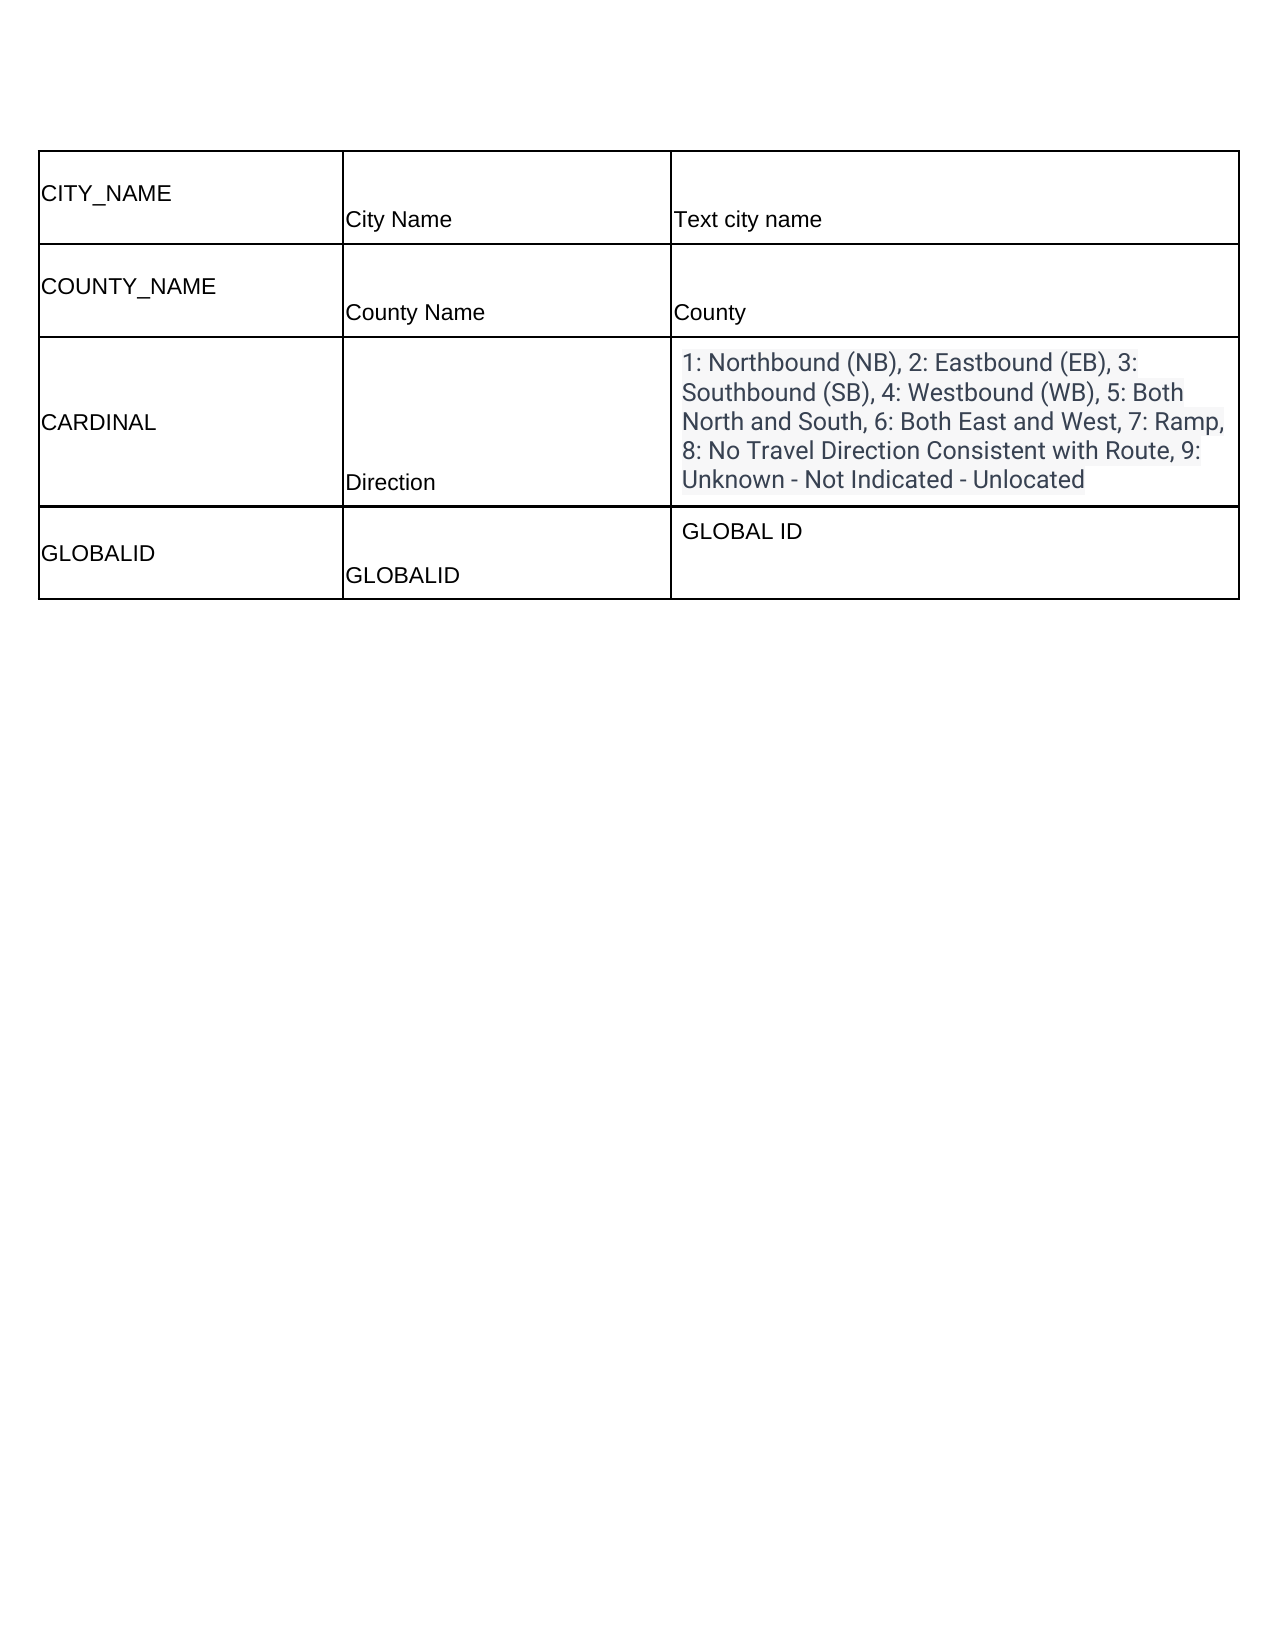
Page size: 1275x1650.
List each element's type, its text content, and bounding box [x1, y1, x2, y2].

table_cell COUNTY_NAME [40, 245, 342, 336]
table_cell Text city name [672, 152, 1238, 243]
table_cell CITY_NAME [40, 152, 342, 243]
table_cell City Name [344, 152, 670, 243]
table_cell GLOBAL ID [672, 508, 1238, 598]
table_cell GLOBALID [344, 508, 670, 598]
table_cell Direction [344, 338, 670, 505]
table_cell GLOBALID [40, 508, 342, 598]
table_cell County [672, 245, 1238, 336]
table_cell 1: Northbound (NB), 2: Eastbound (EB), 3: Southbound (SB), 4: Westbound (WB), 5: Both North and South, 6: Both East and West, 7: Ramp, 8: No Travel Direction Consistent with Route, 9: Unknown - Not Indicated - Unlocated [672, 338, 1238, 505]
table_cell County Name [344, 245, 670, 336]
table_cell CARDINAL [40, 338, 342, 505]
